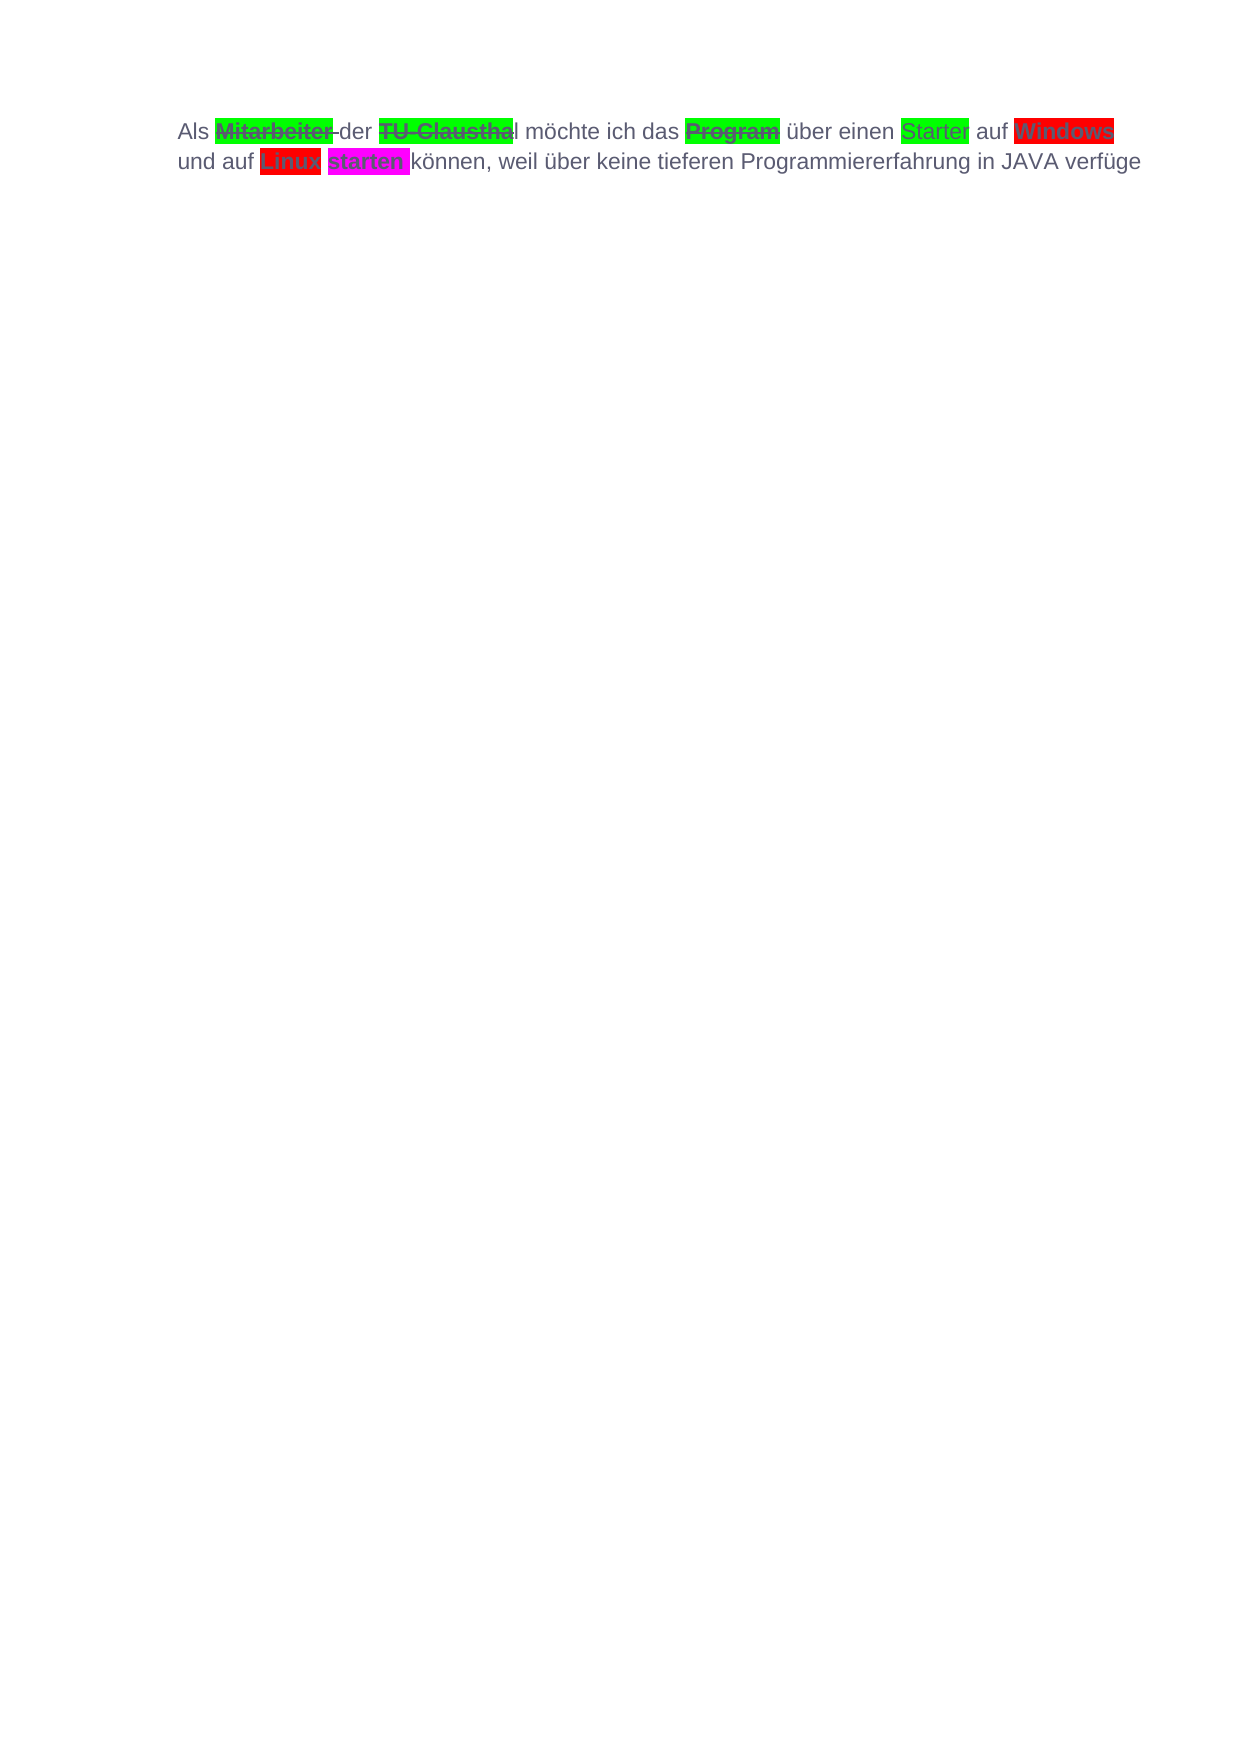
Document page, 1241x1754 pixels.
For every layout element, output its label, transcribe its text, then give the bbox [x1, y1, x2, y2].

text Als Mitarbeiter der TU-Clausthal möchte ich das Program über einen Starter auf Windows und auf Linux starten können, weil über keine tieferen Programmiererfahrung in JAVA verfüge [177, 118, 1152, 175]
